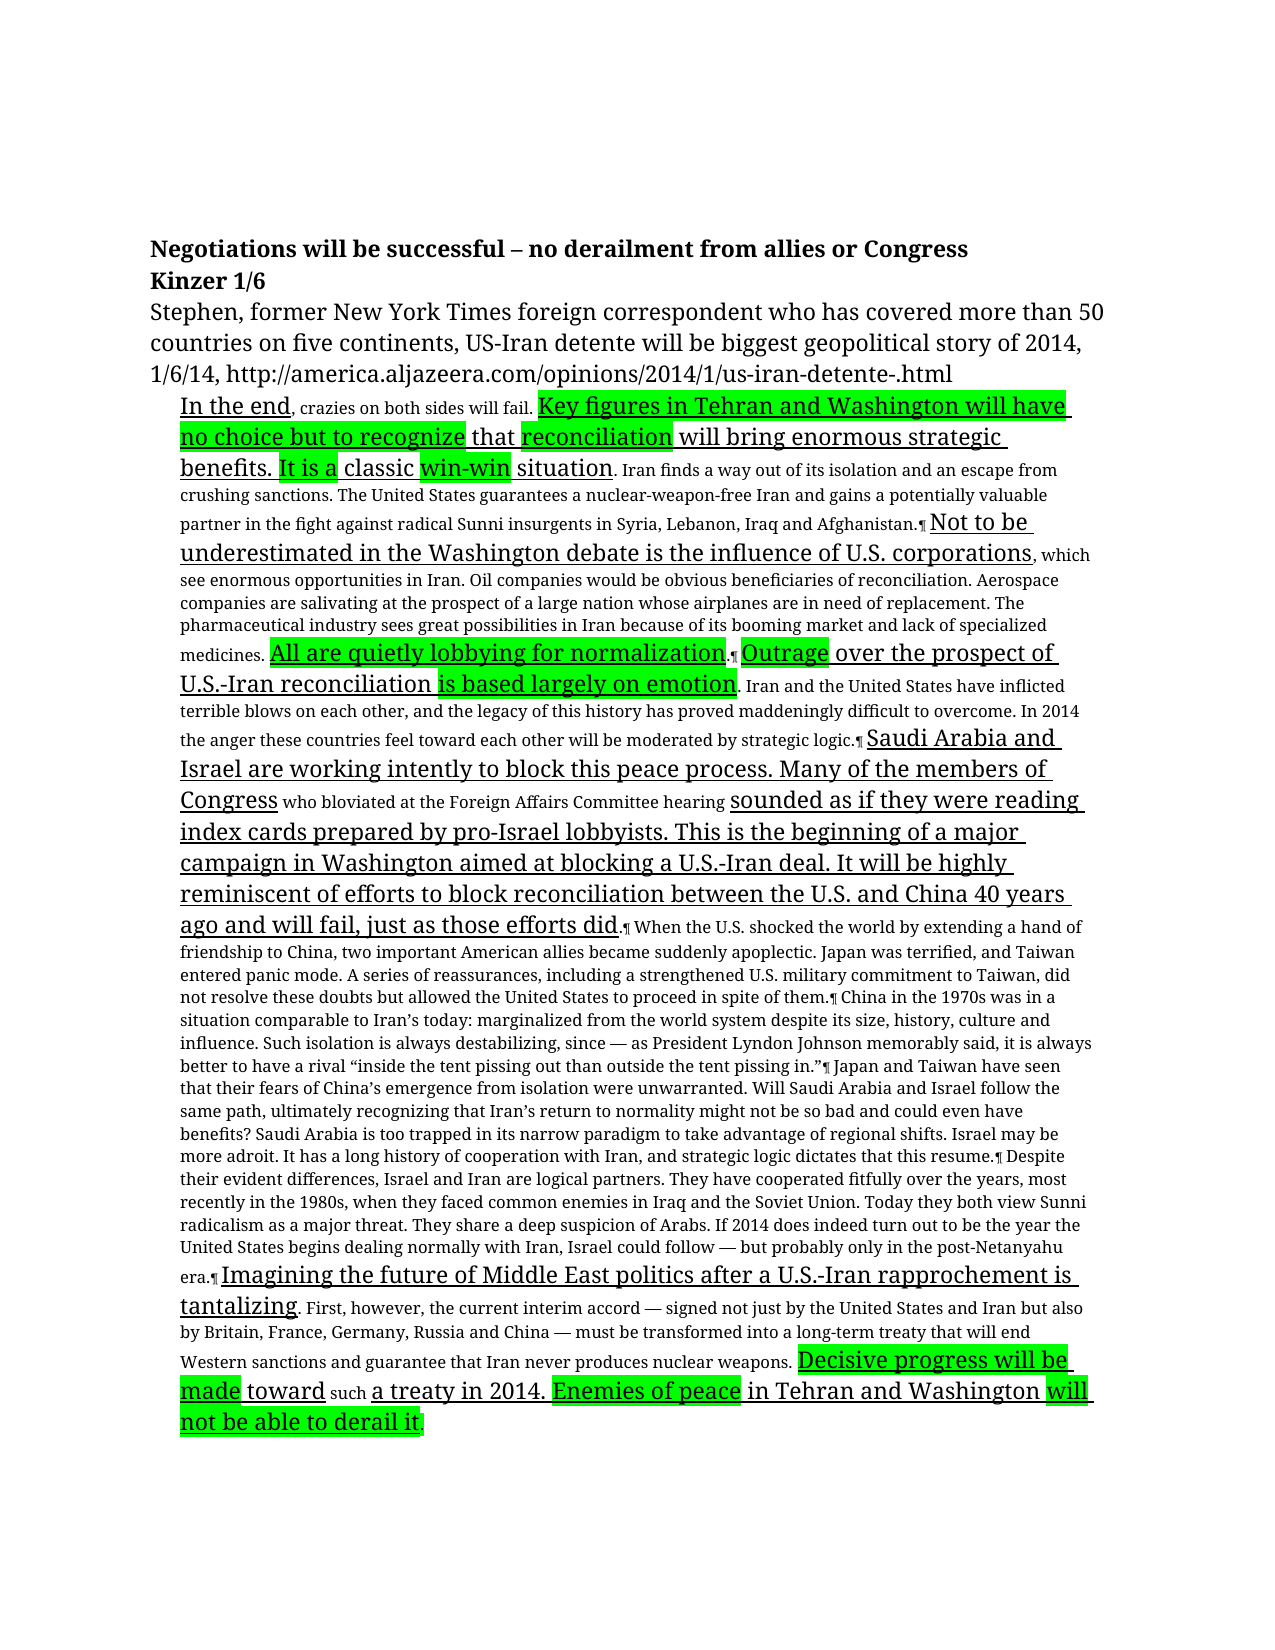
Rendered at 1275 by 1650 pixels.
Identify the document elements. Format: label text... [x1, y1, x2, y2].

text Kinzer 1/6 [150, 264, 1125, 296]
text Stephen, former New York Times foreign correspondent who has covered more than 50 countries on five continents, US-Iran detente will be biggest geopolitical story of 2014, 1/6/14, http://america.aljazeera.com/opinions/2014/1/us-iran-detente-.html [150, 296, 1125, 389]
subtitle Negotiations will be successful – no derailment from allies or Congress [150, 233, 1125, 264]
text In the end, crazies on both sides will fail. Key figures in Tehran and Washington will have no choice but to recognize that reconciliation will bring enormous strategic benefits. It is a classic win-win situation. Iran finds a way out of its isolation and an escape from crushing sanctions. The United States guarantees a nuclear-weapon-free Iran and gains a potentially valuable partner in the fight against radical Sunni insurgents in Syria, Lebanon, Iraq and Afghanistan.¶ Not to be underestimated in the Washington debate is the influence of U.S. corporations, which see enormous opportunities in Iran. Oil companies would be obvious beneficiaries of reconciliation. Aerospace companies are salivating at the prospect of a large nation whose airplanes are in need of replacement. The pharmaceutical industry sees great possibilities in Iran because of its booming market and lack of specialized medicines. All are quietly lobbying for normalization.¶ Outrage over the prospect of U.S.-Iran reconciliation is based largely on emotion. Iran and the United States have inflicted terrible blows on each other, and the legacy of this history has proved maddeningly difficult to overcome. In 2014 the anger these countries feel toward each other will be moderated by strategic logic.¶ Saudi Arabia and Israel are working intently to block this peace process. Many of the members of Congress who bloviated at the Foreign Affairs Committee hearing sounded as if they were reading index cards prepared by pro-Israel lobbyists. This is the beginning of a major campaign in Washington aimed at blocking a U.S.-Iran deal. It will be highly reminiscent of efforts to block reconciliation between the U.S. and China 40 years ago and will fail, just as those efforts did.¶ When the U.S. shocked the world by extending a hand of friendship to China, two important American allies became suddenly apoplectic. Japan was terrified, and Taiwan entered panic mode. A series of reassurances, including a strengthened U.S. military commitment to Taiwan, did not resolve these doubts but allowed the United States to proceed in spite of them.¶ China in the 1970s was in a situation comparable to Iran’s today: marginalized from the world system despite its size, history, culture and influence. Such isolation is always destabilizing, since — as President Lyndon Johnson memorably said, it is always better to have a rival “inside the tent pissing out than outside the tent pissing in.”¶ Japan and Taiwan have seen that their fears of China’s emergence from isolation were unwarranted. Will Saudi Arabia and Israel follow the same path, ultimately recognizing that Iran’s return to normality might not be so bad and could even have benefits? Saudi Arabia is too trapped in its narrow paradigm to take advantage of regional shifts. Israel may be more adroit. It has a long history of cooperation with Iran, and strategic logic dictates that this resume.¶ Despite their evident differences, Israel and Iran are logical partners. They have cooperated fitfully over the years, most recently in the 1980s, when they faced common enemies in Iraq and the Soviet Union. Today they both view Sunni radicalism as a major threat. They share a deep suspicion of Arabs. If 2014 does indeed turn out to be the year the United States begins dealing normally with Iran, Israel could follow — but probably only in the post-Netanyahu era.¶ Imagining the future of Middle East politics after a U.S.-Iran rapprochement is tantalizing. First, however, the current interim accord — signed not just by the United States and Iran but also by Britain, France, Germany, Russia and China — must be transformed into a long-term treaty that will end Western sanctions and guarantee that Iran never produces nuclear weapons. Decisive progress will be made toward such a treaty in 2014. Enemies of peace in Tehran and Washington will not be able to derail it. [180, 389, 1095, 1437]
